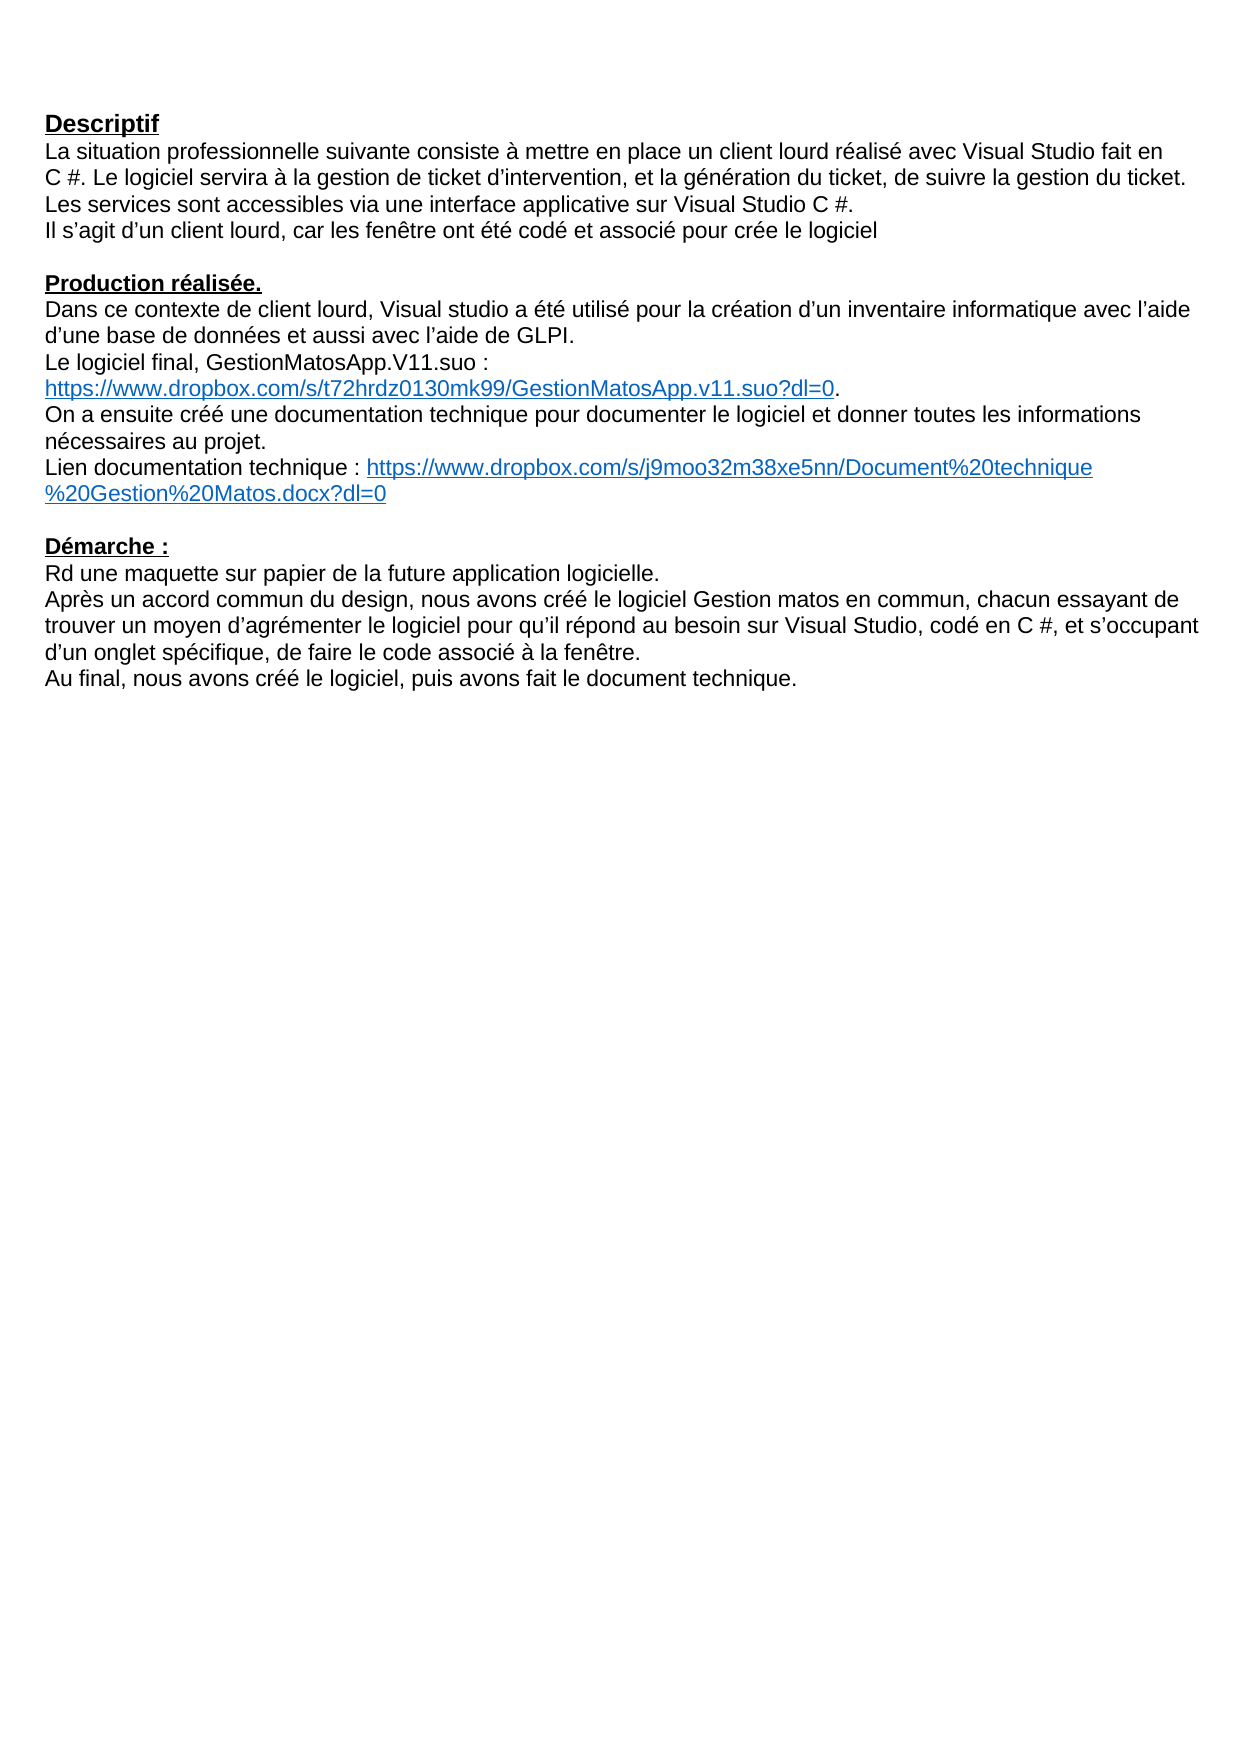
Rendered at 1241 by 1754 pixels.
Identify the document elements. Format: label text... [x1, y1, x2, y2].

text https://www.dropbox.com/s/t72hrdz0130mk99/GestionMatosApp.v11.suo?dl=0. [44, 375, 1209, 401]
text Production réalisée. [44, 269, 1209, 296]
text Après un accord commun du design, nous avons créé le logiciel Gestion matos en commun, chacun essayant de trouver un moyen d’agrémenter le logiciel pour qu’il répond au besoin sur Visual Studio, codé en C #, et s’occupant d’un onglet spécifique, de faire le code associé à la fenêtre. [44, 586, 1209, 665]
text Descriptif [44, 109, 1209, 138]
text Le logiciel final, GestionMatosApp.V11.suo : [44, 349, 1209, 375]
text On a ensuite créé une documentation technique pour documenter le logiciel et donner toutes les informations nécessaires au projet. [44, 401, 1209, 454]
text Démarche : [44, 533, 1209, 559]
text Rd une maquette sur papier de la future application logicielle. [44, 559, 1209, 586]
text Au final, nous avons créé le logiciel, puis avons fait le document technique. [44, 665, 1209, 691]
text La situation professionnelle suivante consiste à mettre en place un client lourd réalisé avec Visual Studio fait en C #. Le logiciel servira à la gestion de ticket d’intervention, et la génération du ticket, de suivre la gestion du ticket. [44, 138, 1209, 191]
text Dans ce contexte de client lourd, Visual studio a été utilisé pour la création d’un inventaire informatique avec l’aide d’une base de données et aussi avec l’aide de GLPI. [44, 296, 1209, 349]
text Il s’agit d’un client lourd, car les fenêtre ont été codé et associé pour crée le logiciel [44, 217, 1209, 243]
text Les services sont accessibles via une interface applicative sur Visual Studio C #. [44, 191, 1209, 217]
text Lien documentation technique : https://www.dropbox.com/s/j9moo32m38xe5nn/Document%20technique%20Gestion%20Matos.docx?dl=0 [44, 454, 1209, 507]
